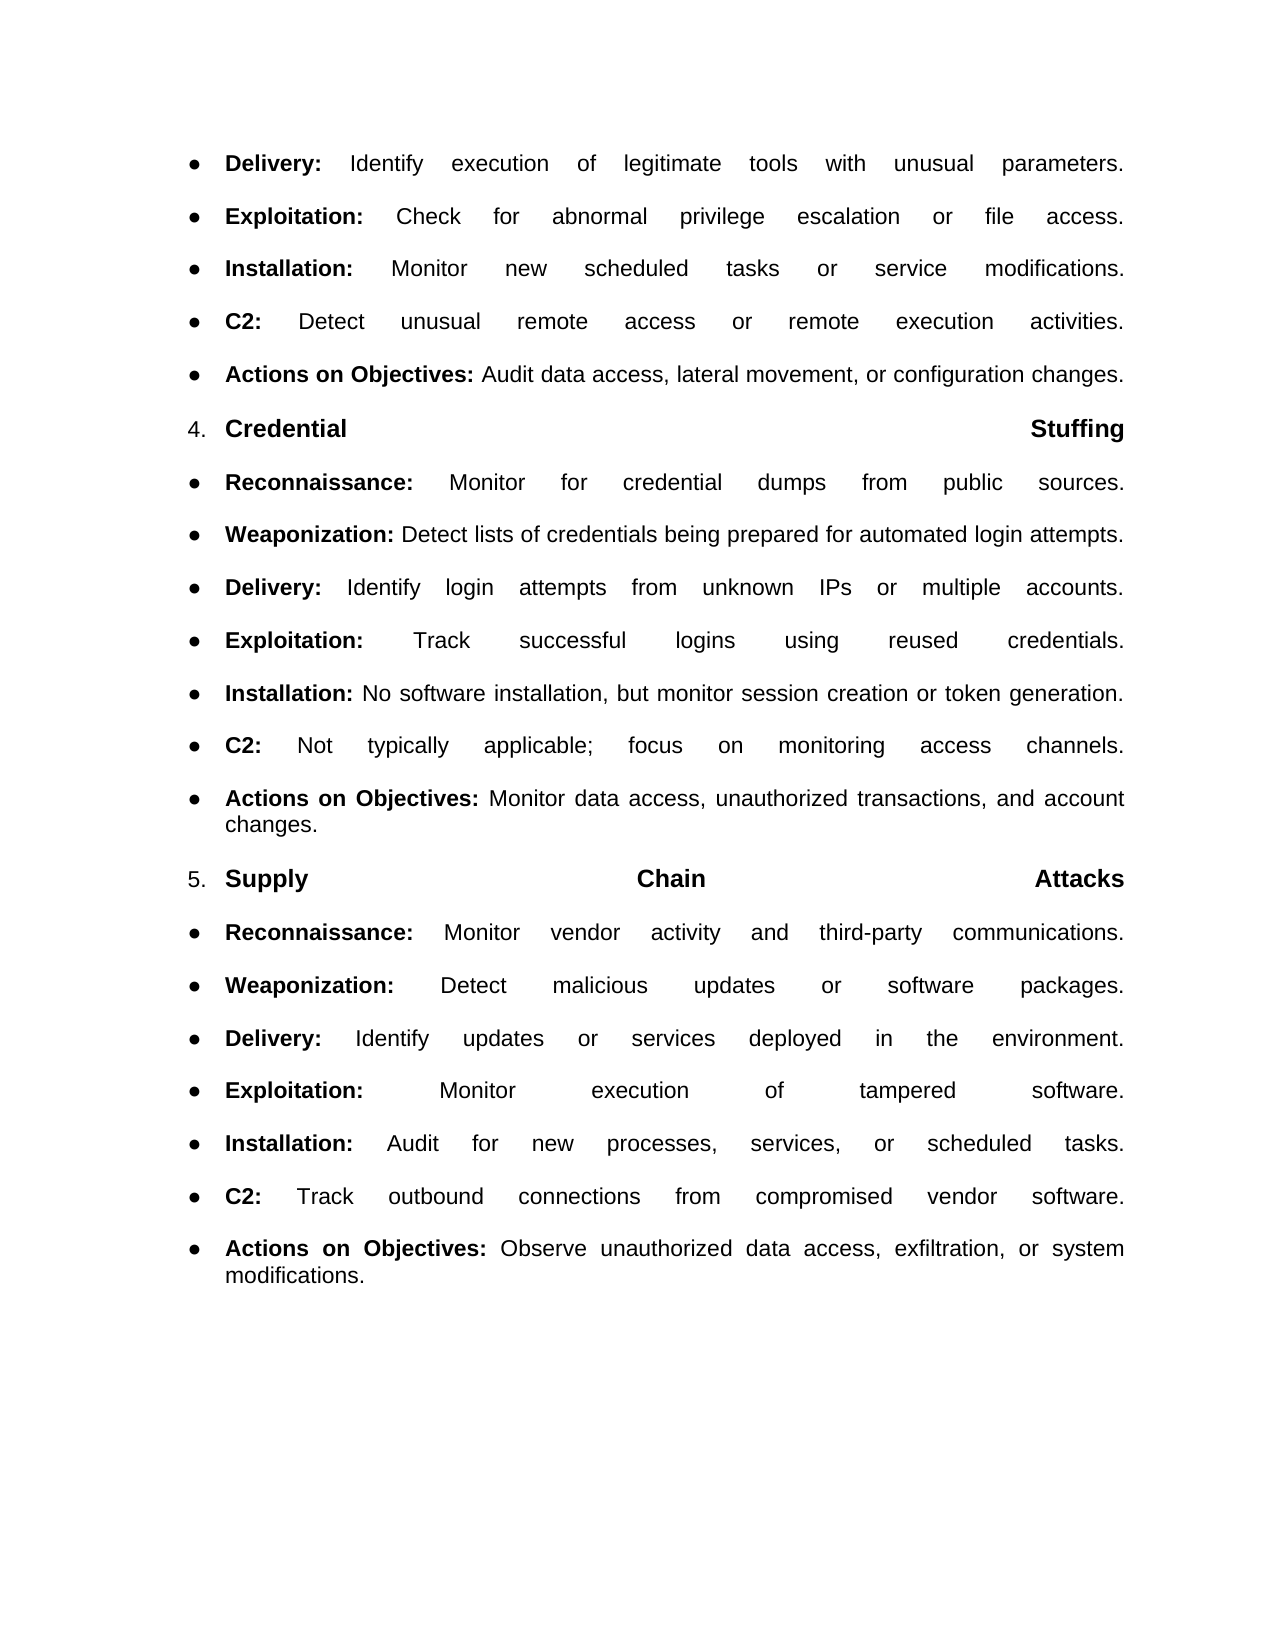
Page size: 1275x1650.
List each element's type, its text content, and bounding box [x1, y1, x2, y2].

list Installation: Audit for new processes, services, or scheduled tasks. [187, 1130, 1125, 1183]
list Credential Stuffing [187, 413, 1125, 469]
list Delivery: Identify login attempts from unknown IPs or multiple accounts. [187, 574, 1125, 627]
list C2: Not typically applicable; focus on monitoring access channels. [187, 732, 1125, 785]
list Supply Chain Attacks [187, 864, 1125, 919]
list Reconnaissance: Monitor vendor activity and third-party communications. [187, 919, 1125, 972]
list Weaponization: Detect lists of credentials being prepared for automated login attempts. [187, 521, 1125, 574]
list Weaponization: Detect malicious updates or software packages. [187, 972, 1125, 1024]
list Delivery: Identify execution of legitimate tools with unusual parameters. [187, 150, 1125, 203]
list Exploitation: Check for abnormal privilege escalation or file access. [187, 203, 1125, 255]
list C2: Track outbound connections from compromised vendor software. [187, 1183, 1125, 1235]
list C2: Detect unusual remote access or remote execution activities. [187, 308, 1125, 361]
list Reconnaissance: Monitor for credential dumps from public sources. [187, 469, 1125, 521]
list Actions on Objectives: Observe unauthorized data access, exfiltration, or system modifications. [187, 1235, 1125, 1288]
list Installation: No software installation, but monitor session creation or token generation. [187, 679, 1125, 732]
list Actions on Objectives: Monitor data access, unauthorized transactions, and account changes. [187, 785, 1125, 864]
list Exploitation: Track successful logins using reused credentials. [187, 627, 1125, 679]
list Delivery: Identify updates or services deployed in the environment. [187, 1024, 1125, 1077]
list Exploitation: Monitor execution of tampered software. [187, 1077, 1125, 1130]
list Installation: Monitor new scheduled tasks or service modifications. [187, 255, 1125, 308]
list Actions on Objectives: Audit data access, lateral movement, or configuration changes. [187, 361, 1125, 413]
